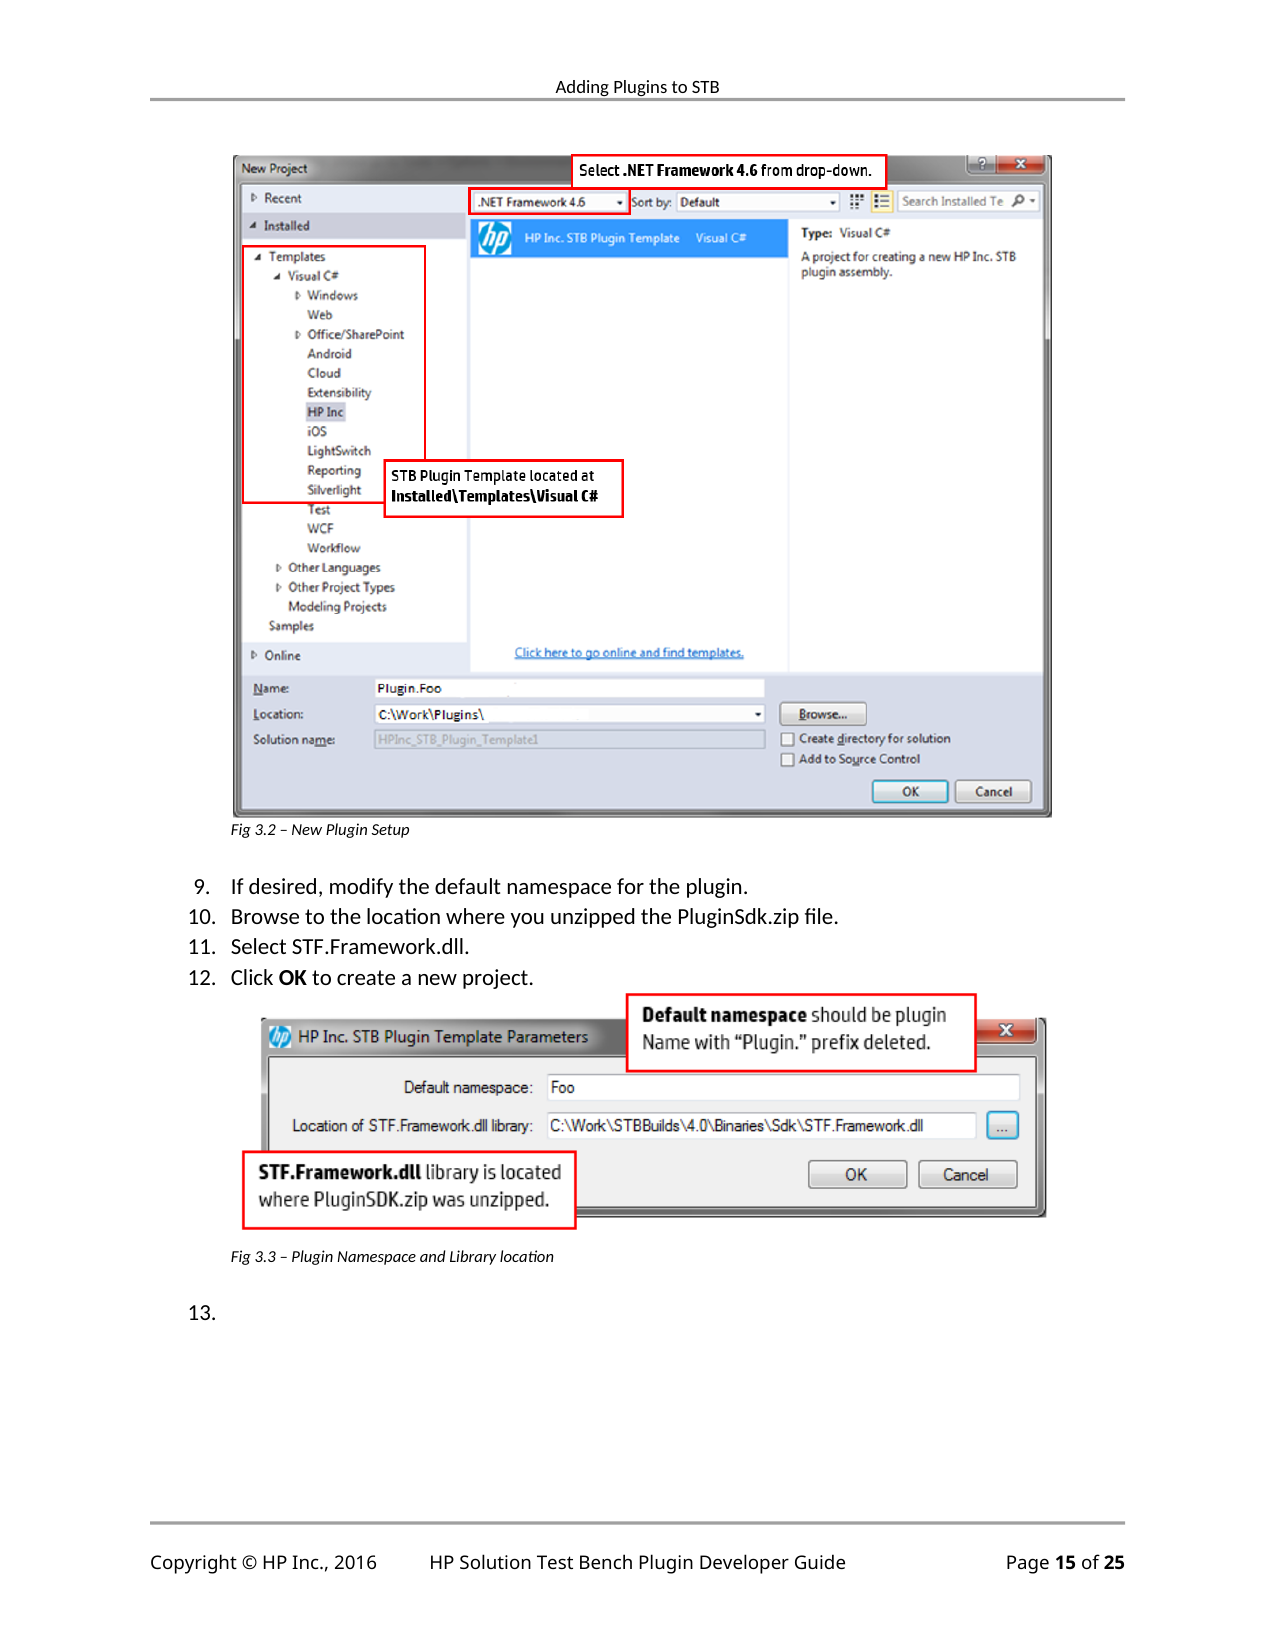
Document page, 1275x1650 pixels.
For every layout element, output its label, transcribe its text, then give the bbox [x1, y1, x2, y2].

list If desired, modify the default namespace for the plugin. [193, 872, 1125, 900]
picture [230, 992, 1056, 1245]
list Select STF.Framework.dll. [187, 932, 1125, 960]
picture [230, 150, 1056, 818]
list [187, 150, 1125, 870]
list Browse to the location where you unzipped the PluginSdk.zip file. [187, 902, 1125, 930]
